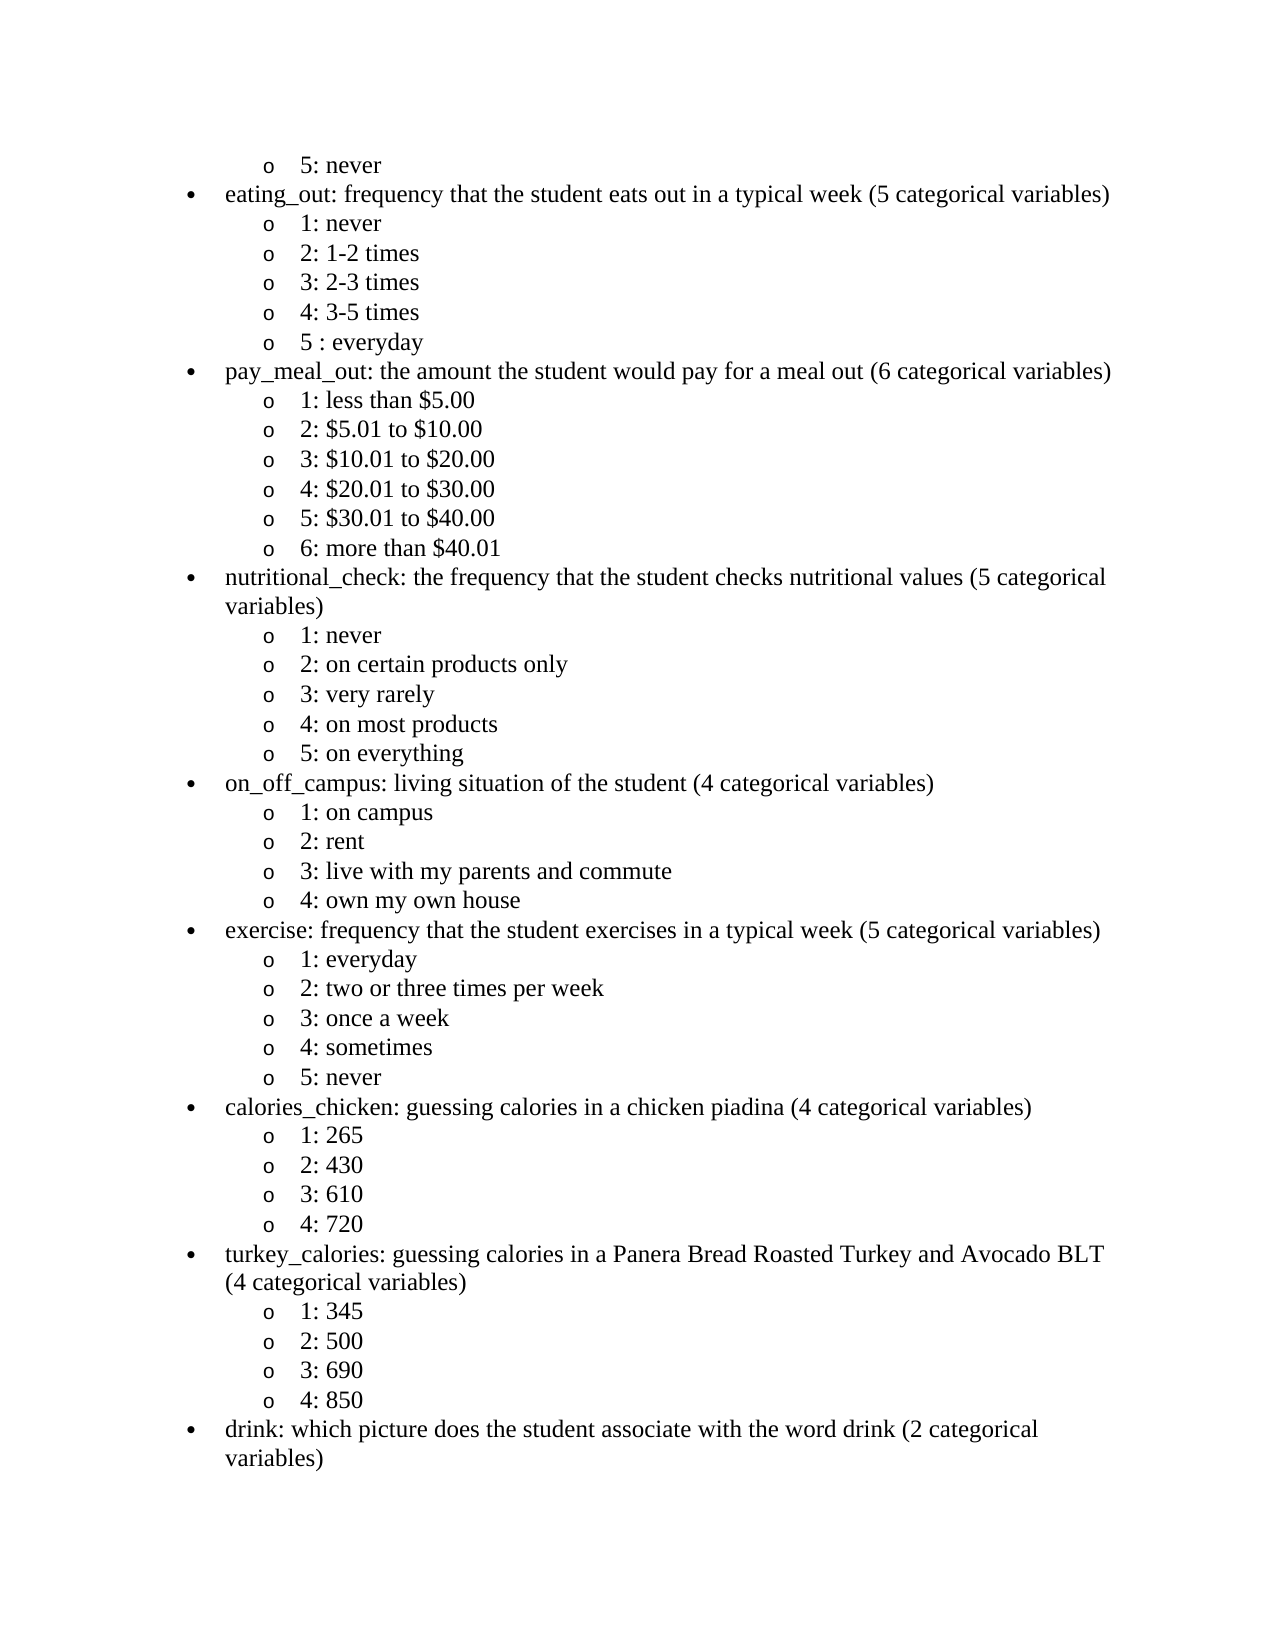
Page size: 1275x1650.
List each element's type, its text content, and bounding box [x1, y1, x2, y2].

list 4: 3-5 times [262, 297, 1125, 327]
list eating_out: frequency that the student eats out in a typical week (5 categorical variables) [187, 179, 1125, 208]
list 2: two or three times per week [262, 973, 1125, 1003]
list 3: 2-3 times [262, 267, 1125, 297]
list 3: very rarely [262, 679, 1125, 709]
list 1: 345 [262, 1296, 1125, 1326]
list 4: own my own house [262, 885, 1125, 915]
list 5: $30.01 to $40.00 [262, 503, 1125, 533]
list 2: 1-2 times [262, 238, 1125, 267]
list nutritional_check: the frequency that the student checks nutritional values (5 categorical variables) [187, 562, 1125, 620]
list 4: $20.01 to $30.00 [262, 474, 1125, 503]
list 2: on certain products only [262, 649, 1125, 679]
list 4: 850 [262, 1385, 1125, 1414]
list 2: 500 [262, 1326, 1125, 1355]
list calories_chicken: guessing calories in a chicken piadina (4 categorical variables) [187, 1092, 1125, 1120]
list pay_meal_out: the amount the student would pay for a meal out (6 categorical variables) [187, 356, 1125, 385]
list 5: on everything [262, 738, 1125, 768]
list drink: which picture does the student associate with the word drink (2 categorical variables) [187, 1414, 1125, 1472]
list on_off_campus: living situation of the student (4 categorical variables) [187, 768, 1125, 797]
list 2: $5.01 to $10.00 [262, 414, 1125, 444]
list 1: less than $5.00 [262, 385, 1125, 414]
list 4: sometimes [262, 1032, 1125, 1062]
list 1: never [262, 620, 1125, 649]
list 6: more than $40.01 [262, 533, 1125, 562]
list 2: rent [262, 826, 1125, 856]
list 5: never [262, 1062, 1125, 1092]
list 3: 690 [262, 1355, 1125, 1385]
list 3: $10.01 to $20.00 [262, 444, 1125, 474]
list 3: live with my parents and commute [262, 856, 1125, 885]
list 4: on most products [262, 709, 1125, 738]
list 5 : everyday [262, 327, 1125, 356]
list 3: 610 [262, 1179, 1125, 1209]
list 1: never [262, 208, 1125, 238]
list turkey_calories: guessing calories in a Panera Bread Roasted Turkey and Avocado BLT (4 categorical variables) [187, 1239, 1125, 1296]
list 1: everyday [262, 944, 1125, 973]
list 1: 265 [262, 1120, 1125, 1150]
list 2: 430 [262, 1150, 1125, 1179]
list exercise: frequency that the student exercises in a typical week (5 categorical variables) [187, 915, 1125, 944]
list 4: 720 [262, 1209, 1125, 1239]
list 1: on campus [262, 797, 1125, 826]
list 5: never [262, 150, 1125, 179]
list 3: once a week [262, 1003, 1125, 1032]
